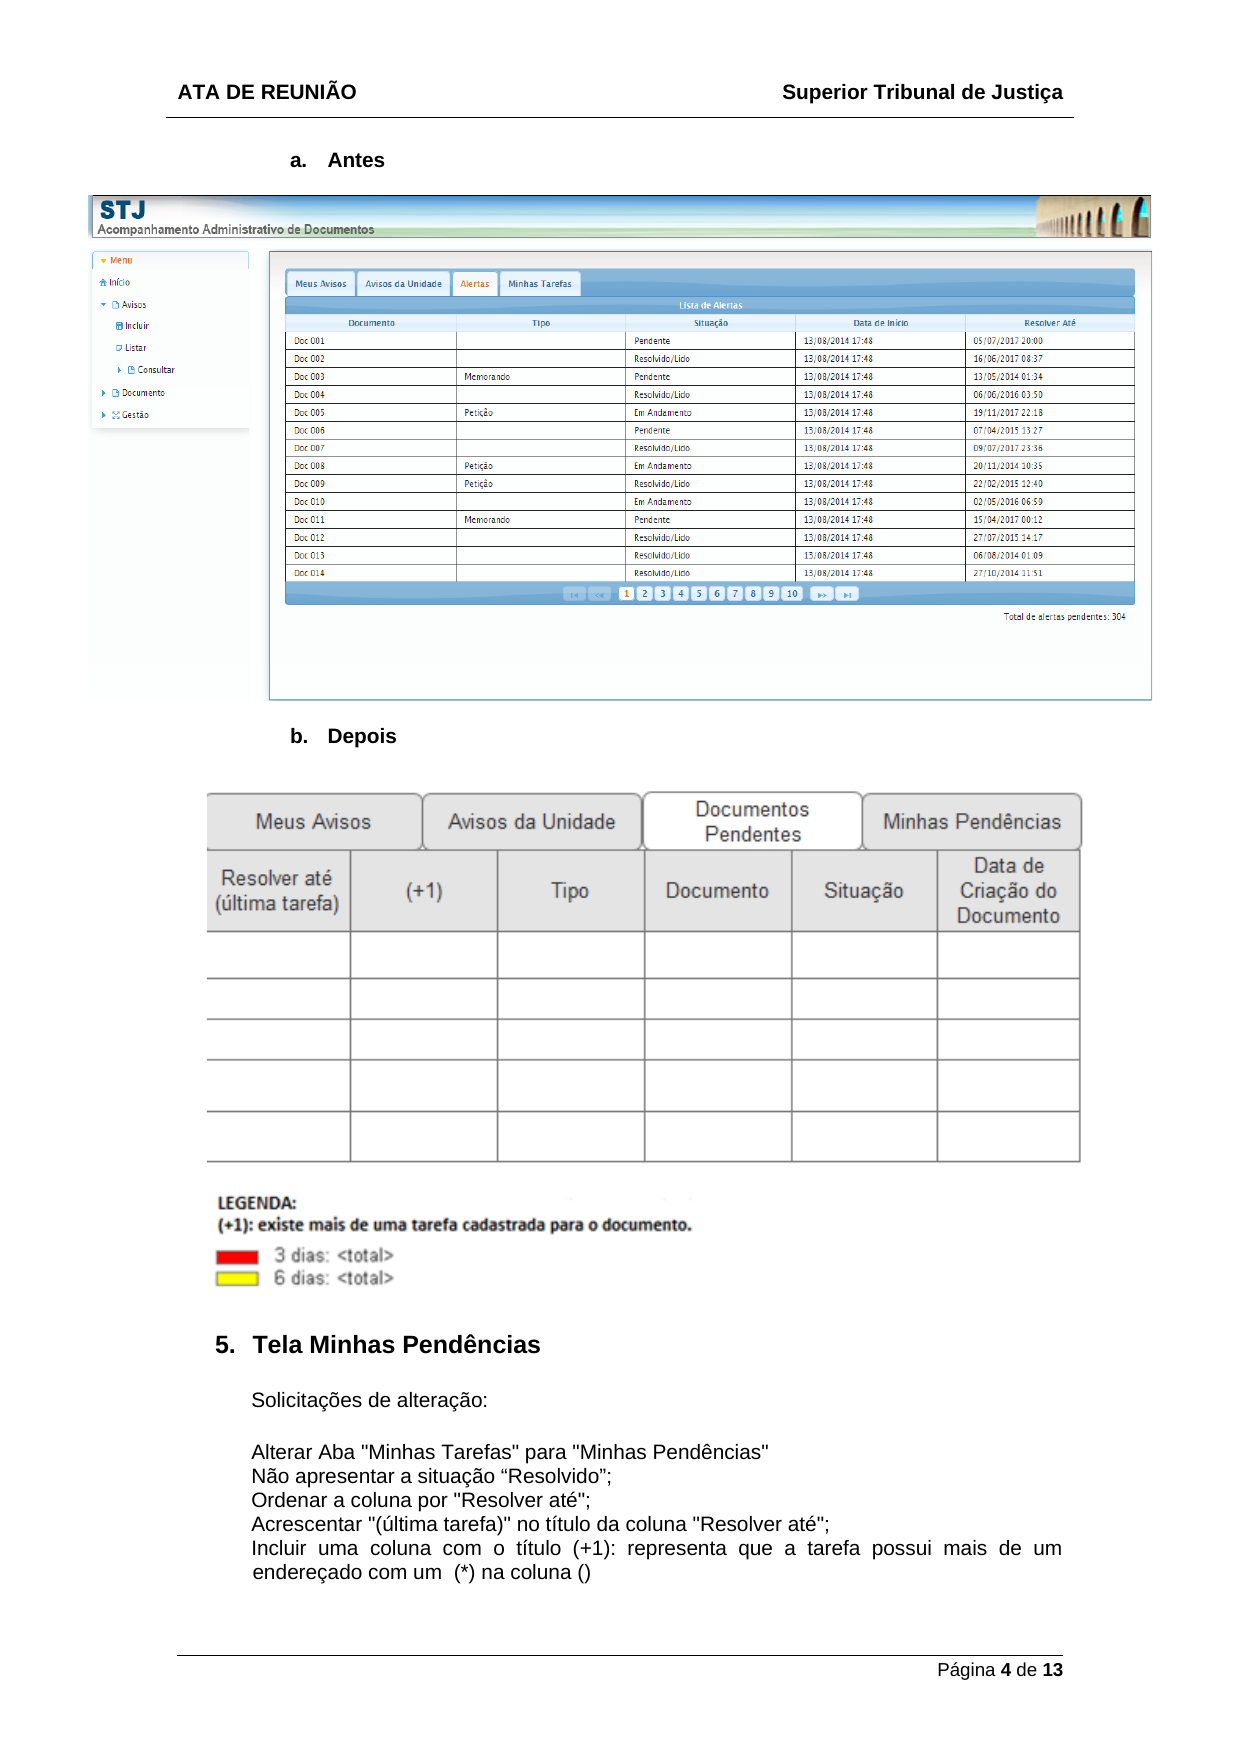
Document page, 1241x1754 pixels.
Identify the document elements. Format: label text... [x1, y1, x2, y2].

text Antes [290, 148, 1063, 172]
text Alterar Aba "Minhas Tarefas" para "Minhas Pendências" [251, 1440, 1063, 1464]
text Tela Minhas Pendências [215, 1330, 1063, 1359]
text Não apresentar a situação “Resolvido”; [251, 1464, 1063, 1488]
picture [206, 777, 1095, 1302]
text Solicitações de alteração: [251, 1387, 1063, 1411]
text Depois [290, 724, 1063, 748]
text Incluir uma coluna com o título (+1): representa que a tarefa possui mais de um endereçado com um (*) na coluna () [251, 1536, 1063, 1584]
text Ordenar a coluna por "Resolver até"; [251, 1488, 1063, 1512]
text Acrescentar "(última tarefa)" no título da coluna "Resolver até"; [251, 1512, 1063, 1536]
picture [87, 195, 1153, 701]
